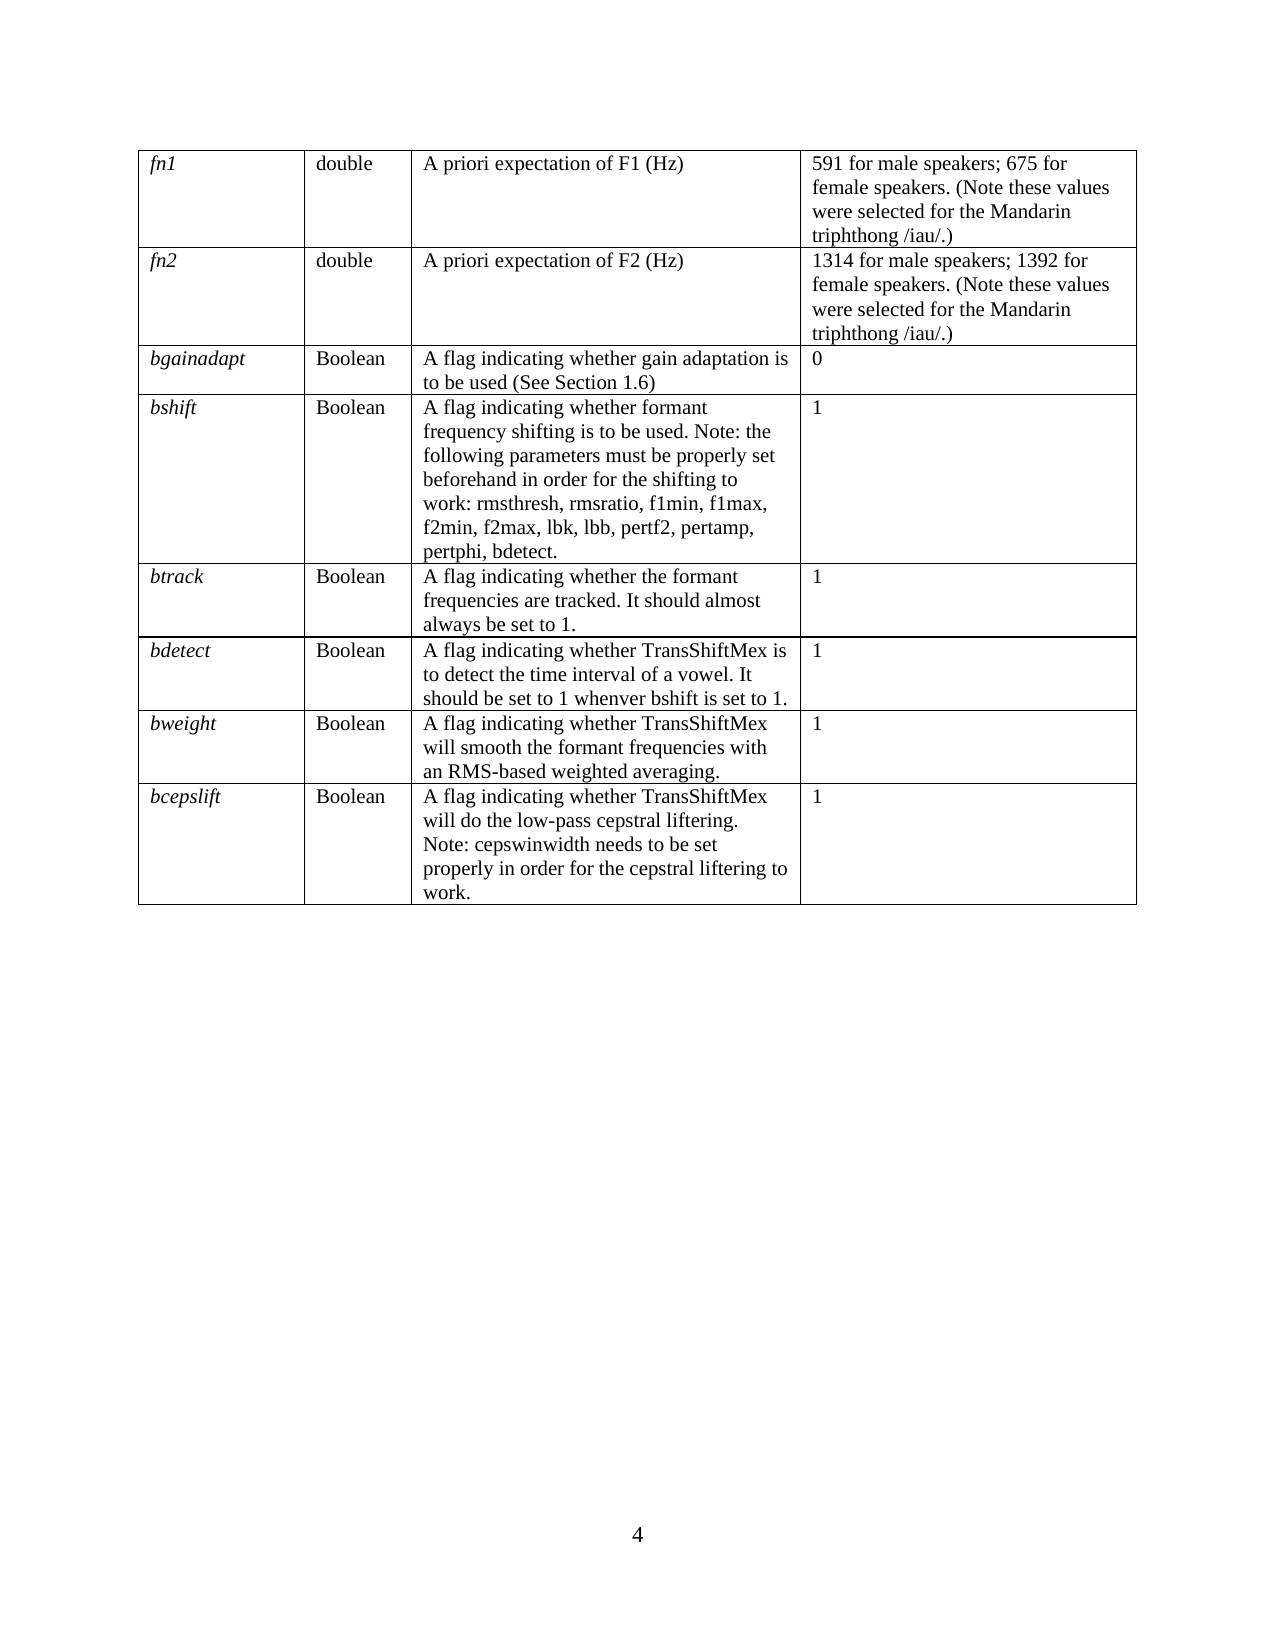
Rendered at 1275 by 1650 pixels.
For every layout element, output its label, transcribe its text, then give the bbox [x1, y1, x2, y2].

table_cell 1 [801, 784, 1136, 904]
table_cell Boolean [305, 784, 411, 904]
table_cell bshift [139, 395, 304, 563]
table_cell Boolean [305, 638, 411, 710]
table_cell fn2 [139, 248, 304, 344]
table_cell double [305, 248, 411, 344]
table_cell A flag indicating whether gain adaptation is to be used (See Section 1.6) [412, 346, 800, 394]
table_cell 591 for male speakers; 675 for female speakers. (Note these values were selected for the Mandarin triphthong /iau/.) [801, 151, 1136, 247]
table_cell bgainadapt [139, 346, 304, 394]
table_cell A flag indicating whether TransShiftMex will smooth the formant frequencies with an RMS-based weighted averaging. [412, 711, 800, 783]
table_cell fn1 [139, 151, 304, 247]
table_cell 0 [801, 346, 1136, 394]
table_cell 1 [801, 711, 1136, 783]
table_cell btrack [139, 564, 304, 636]
table_cell A priori expectation of F1 (Hz) [412, 151, 800, 247]
table_cell A flag indicating whether TransShiftMex is to detect the time interval of a vowel. It should be set to 1 whenver bshift is set to 1. [412, 638, 800, 710]
table_cell A flag indicating whether the formant frequencies are tracked. It should almost always be set to 1. [412, 564, 800, 636]
table_cell bcepslift [139, 784, 304, 904]
table_cell 1 [801, 638, 1136, 710]
table_cell bweight [139, 711, 304, 783]
table_cell Boolean [305, 711, 411, 783]
table_cell 1314 for male speakers; 1392 for female speakers. (Note these values were selected for the Mandarin triphthong /iau/.) [801, 248, 1136, 344]
table_cell Boolean [305, 564, 411, 636]
table_cell A priori expectation of F2 (Hz) [412, 248, 800, 344]
table_cell double [305, 151, 411, 247]
table_cell Boolean [305, 346, 411, 394]
table_cell 1 [801, 395, 1136, 563]
table_cell A flag indicating whether TransShiftMex will do the low-pass cepstral liftering. Note: cepswinwidth needs to be set properly in order for the cepstral liftering to work. [412, 784, 800, 904]
table_cell A flag indicating whether formant frequency shifting is to be used. Note: the following parameters must be properly set beforehand in order for the shifting to work: rmsthresh, rmsratio, f1min, f1max, f2min, f2max, lbk, lbb, pertf2, pertamp, pertphi, bdetect. [412, 395, 800, 563]
table_cell bdetect [139, 638, 304, 710]
table_cell Boolean [305, 395, 411, 563]
table_cell 1 [801, 564, 1136, 636]
